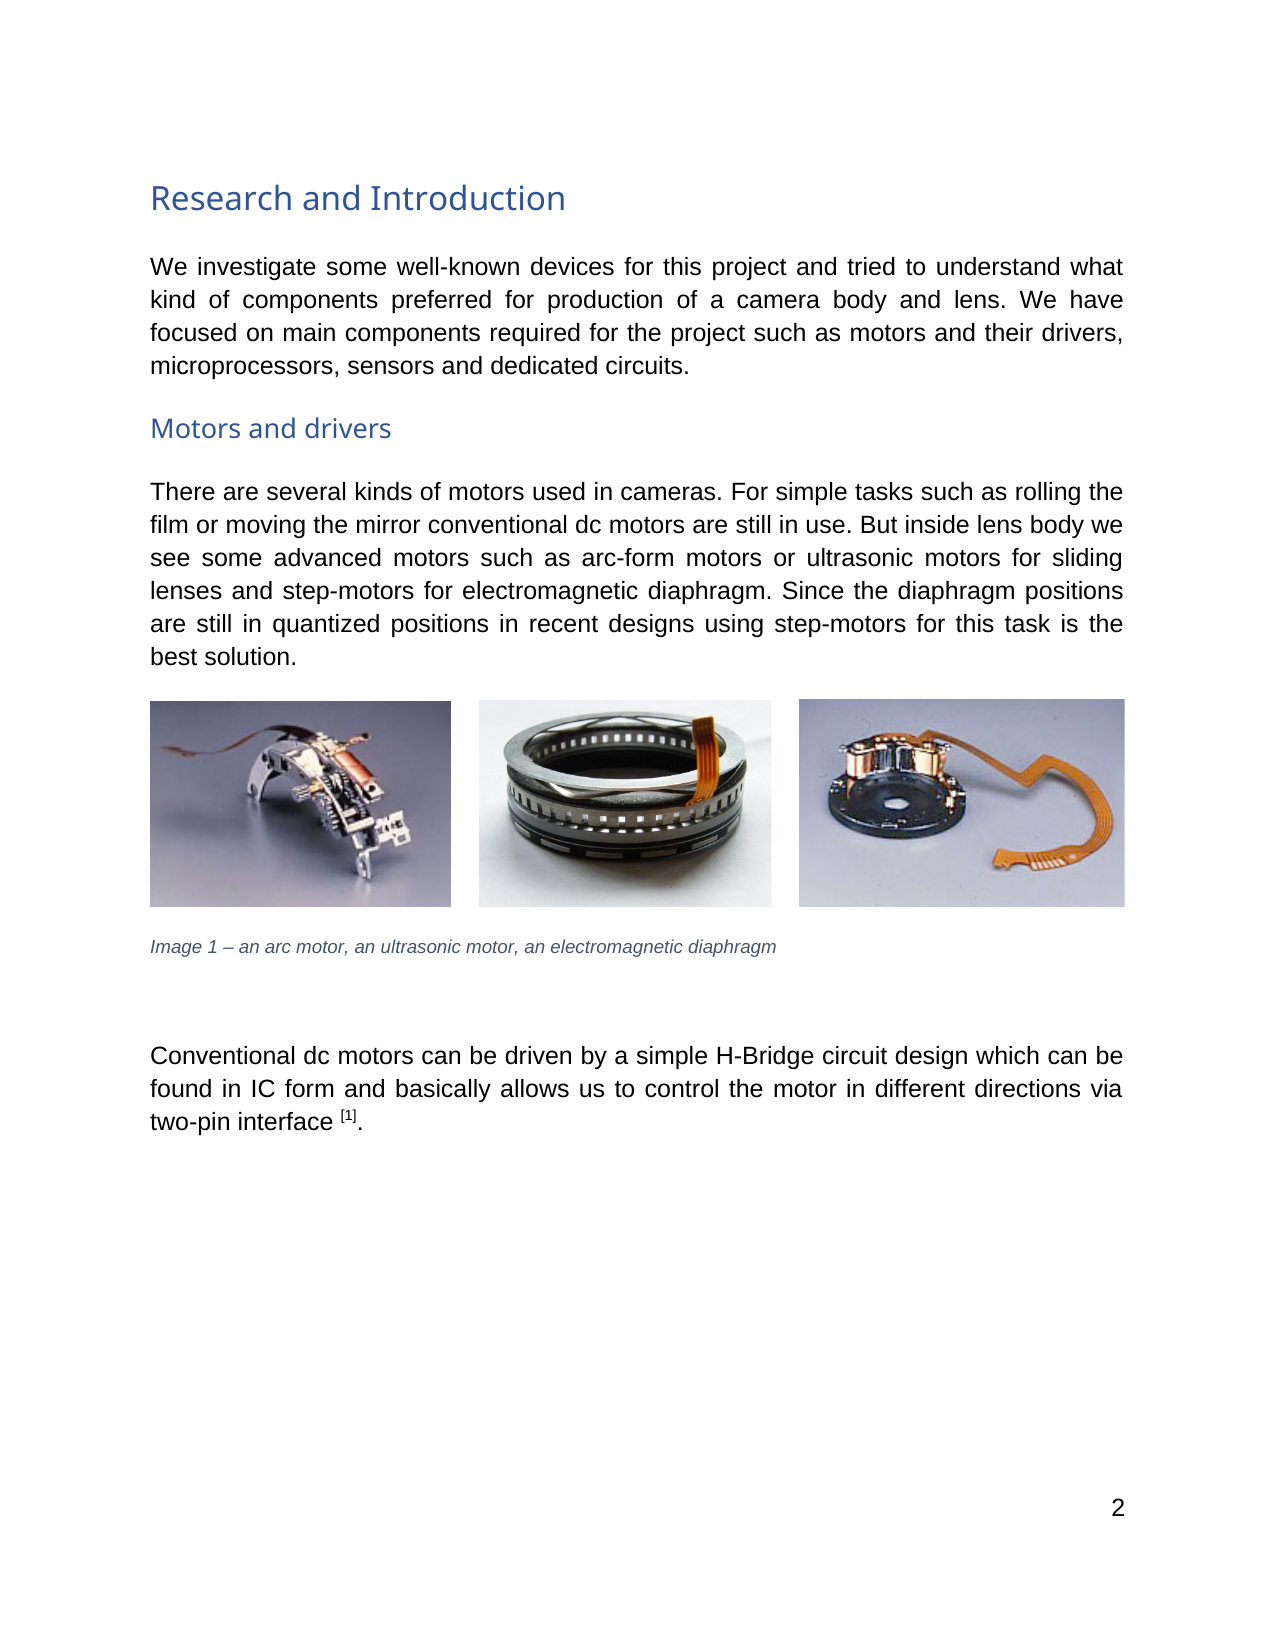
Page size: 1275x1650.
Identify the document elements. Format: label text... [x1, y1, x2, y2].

picture [799, 699, 1125, 907]
subtitle Motors and drivers [150, 409, 1125, 446]
text There are several kinds of motors used in cameras. For simple tasks such as rolling the film or moving the mirror conventional dc motors are still in use. But inside lens body we see some advanced motors such as arc-form motors or ultrasonic motors for sliding lenses and step-motors for electromagnetic diaphragm. Since the diaphragm positions are still in quantized positions in recent designs using step-motors for this task is the best solution. [150, 477, 1125, 671]
text Conventional dc motors can be driven by a simple H-Bridge circuit design which can be found in IC form and basically allows us to control the motor in different directions via two-pin interface [1]. [150, 1041, 1125, 1136]
picture [150, 701, 451, 907]
subtitle Research and Introduction [150, 175, 1125, 220]
text We investigate some well-known devices for this project and tried to understand what kind of components preferred for production of a camera body and lens. We have focused on main components required for the project such as motors and their drivers, microprocessors, sensors and dedicated circuits. [150, 252, 1125, 380]
picture [478, 700, 772, 907]
